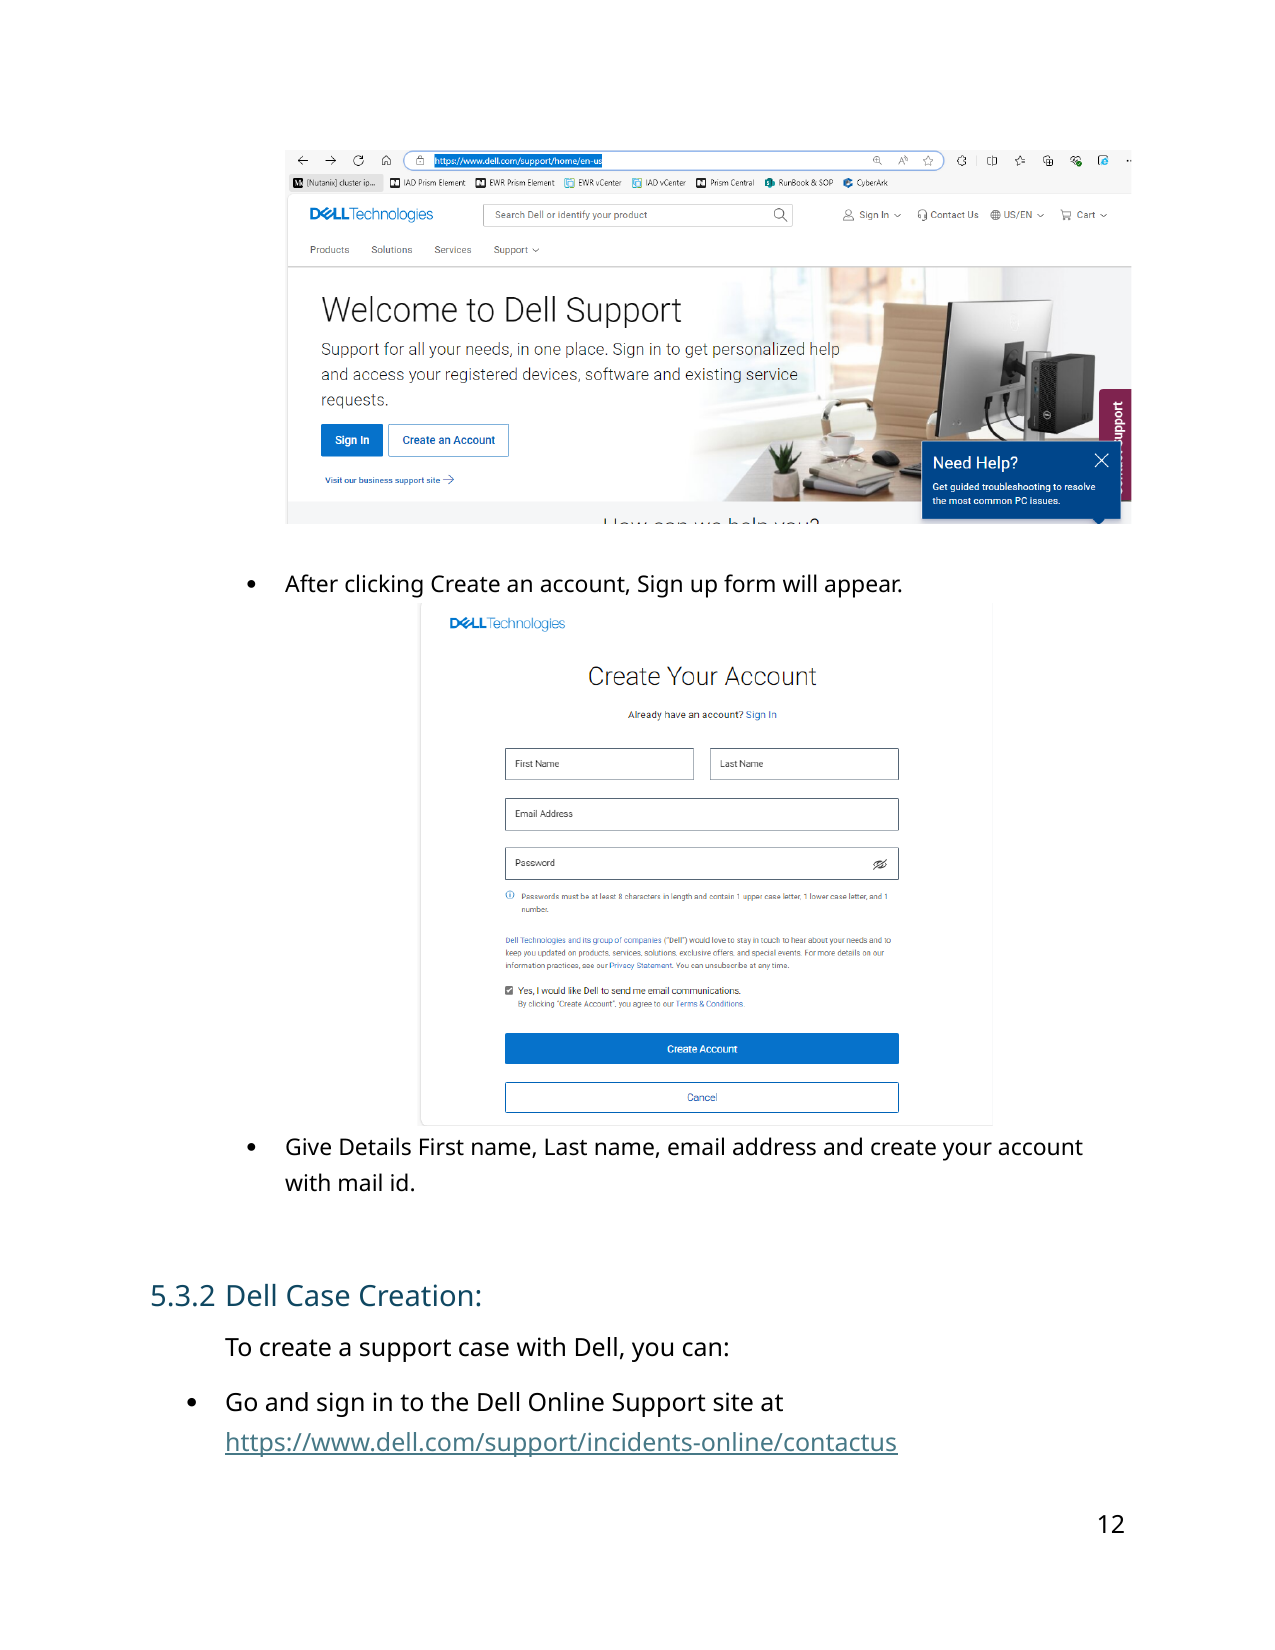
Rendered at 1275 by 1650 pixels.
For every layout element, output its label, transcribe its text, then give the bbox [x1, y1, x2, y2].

list Go and sign in to the Dell Online Support site at https://www.dell.com/support/incidents-online/contactus [187, 1385, 1125, 1458]
picture [417, 603, 993, 1126]
picture [285, 150, 1132, 524]
list After clicking Create an account, Sign up form will appear. [247, 568, 1125, 599]
text To create a support case with Dell, you can: [225, 1329, 1125, 1363]
list Give Details First name, Last name, email address and create your account with mail id. [247, 1131, 1125, 1198]
subtitle Dell Case Creation: [150, 1275, 1125, 1315]
